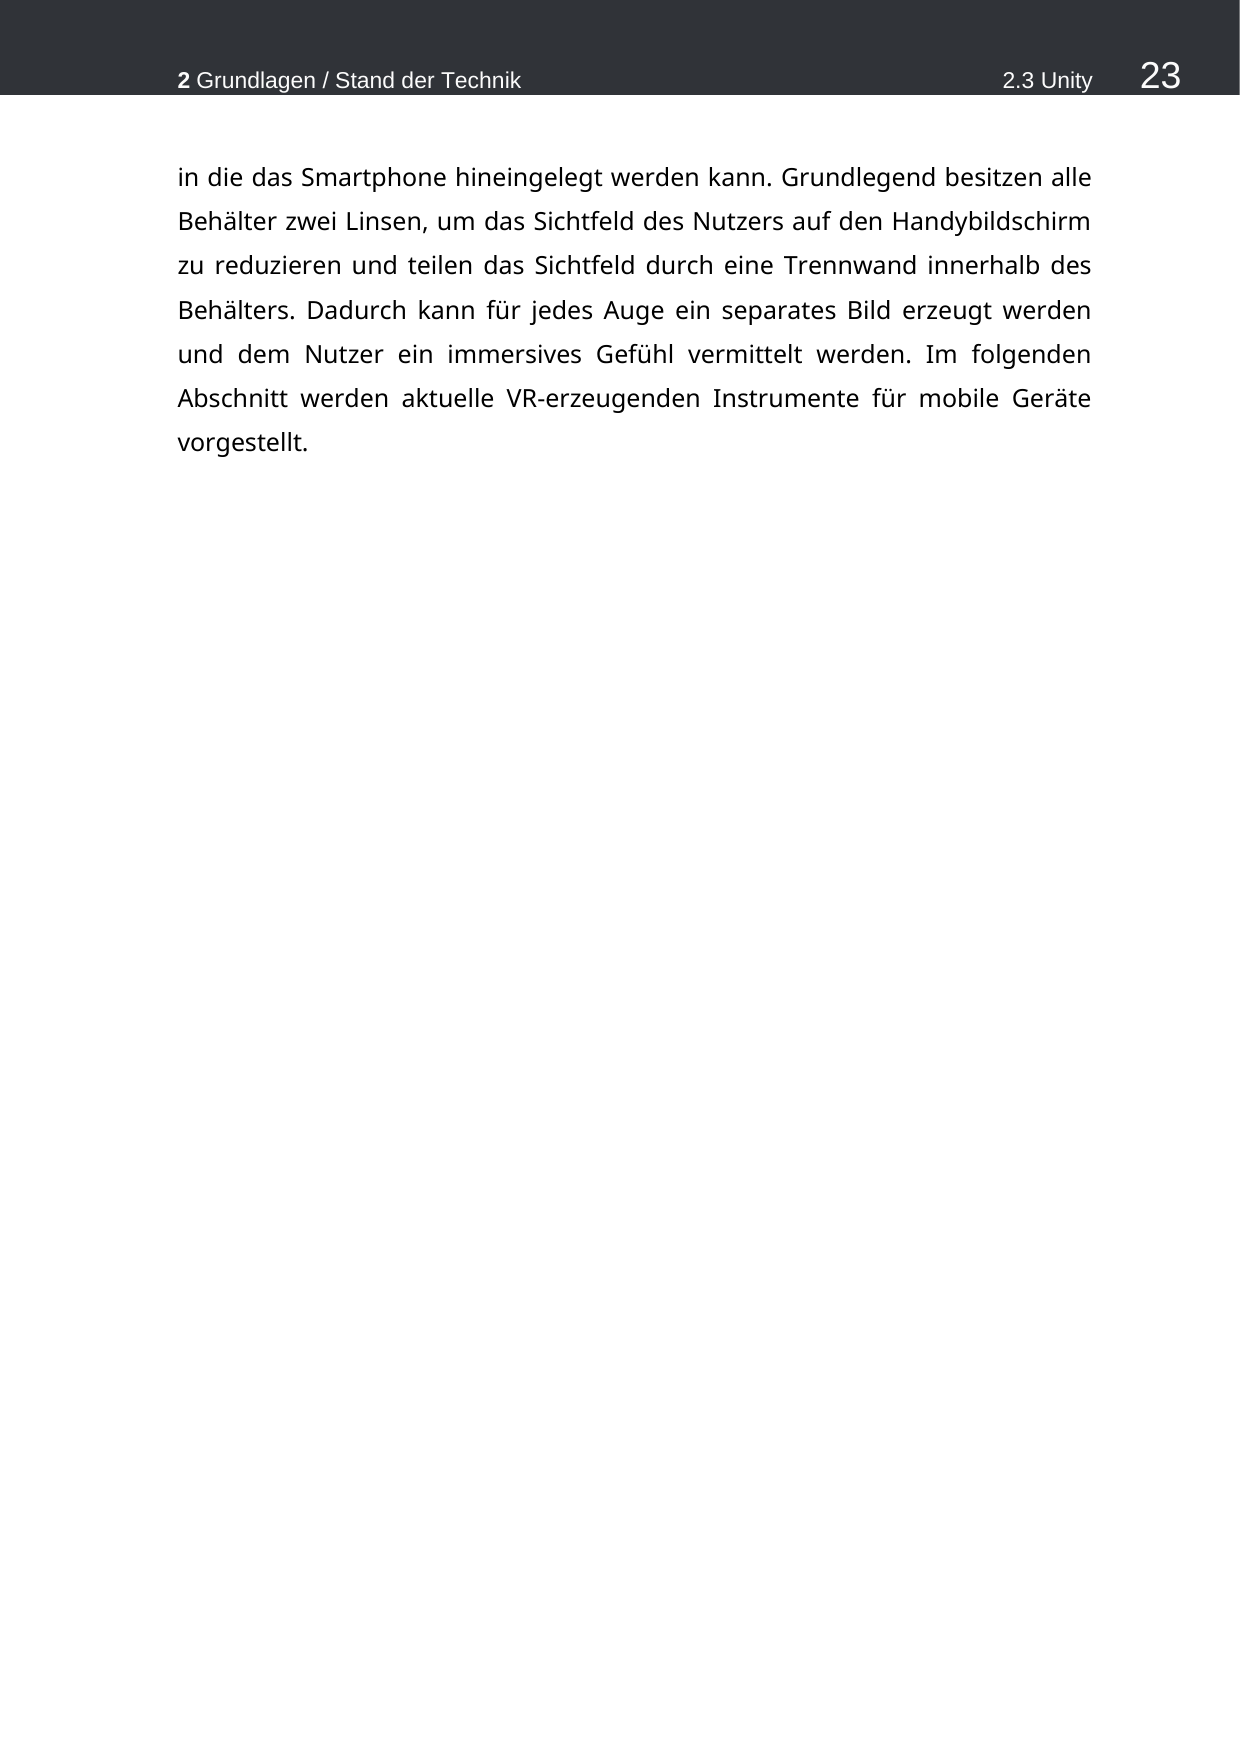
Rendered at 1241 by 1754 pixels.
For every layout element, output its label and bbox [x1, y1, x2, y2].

text [177, 159, 1092, 459]
